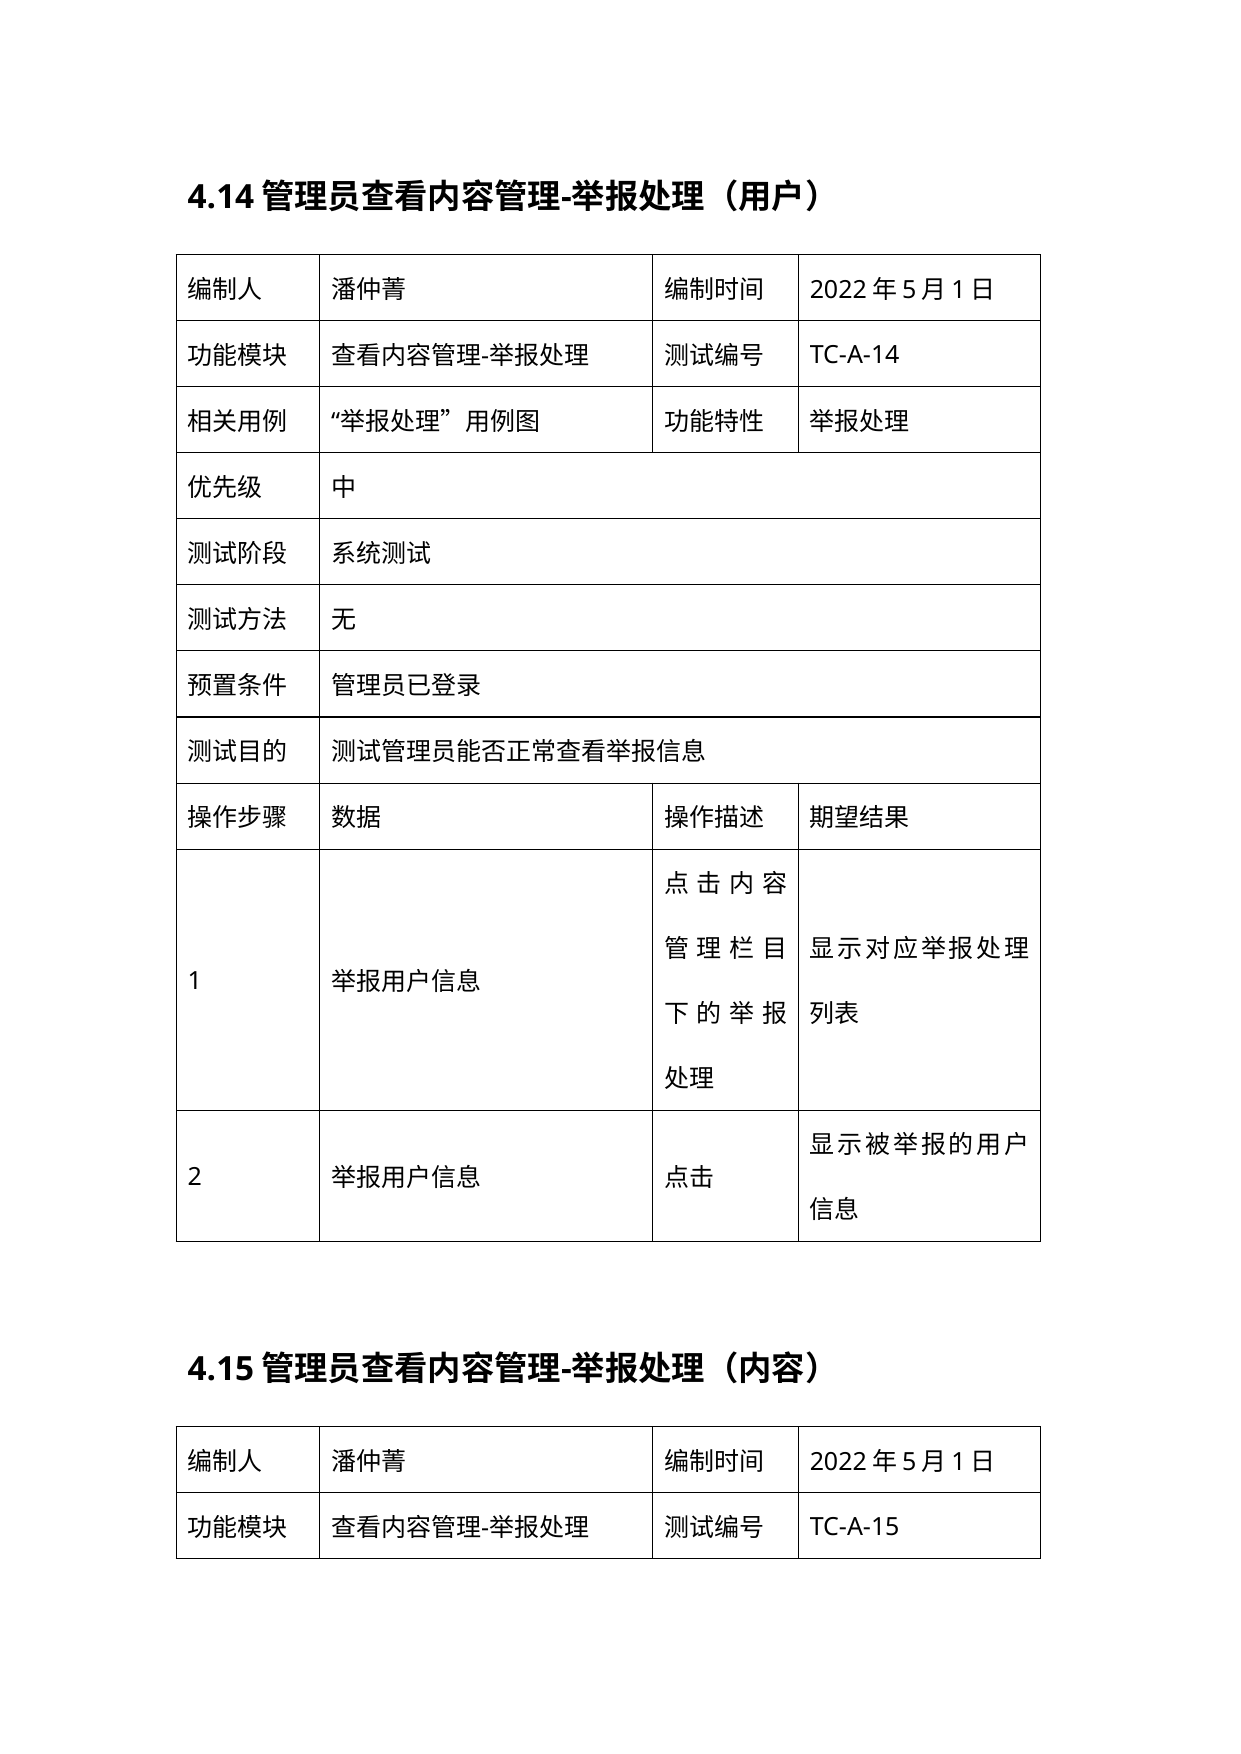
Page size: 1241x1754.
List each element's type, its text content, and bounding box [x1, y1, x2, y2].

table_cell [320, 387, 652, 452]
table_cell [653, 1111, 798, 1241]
subtitle 4.15管理员查看内容管理-举报处理（内容） [187, 1334, 1053, 1399]
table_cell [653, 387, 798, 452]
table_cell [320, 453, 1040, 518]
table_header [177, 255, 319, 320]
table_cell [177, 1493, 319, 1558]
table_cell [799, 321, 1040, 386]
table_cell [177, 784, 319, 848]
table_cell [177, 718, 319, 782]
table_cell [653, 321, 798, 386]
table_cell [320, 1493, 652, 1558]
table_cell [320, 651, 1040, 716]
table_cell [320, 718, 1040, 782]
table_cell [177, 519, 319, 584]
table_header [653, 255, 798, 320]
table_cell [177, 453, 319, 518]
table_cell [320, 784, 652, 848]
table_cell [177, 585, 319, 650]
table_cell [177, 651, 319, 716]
subtitle 4.14管理员查看内容管理-举报处理（用户） [187, 162, 1053, 227]
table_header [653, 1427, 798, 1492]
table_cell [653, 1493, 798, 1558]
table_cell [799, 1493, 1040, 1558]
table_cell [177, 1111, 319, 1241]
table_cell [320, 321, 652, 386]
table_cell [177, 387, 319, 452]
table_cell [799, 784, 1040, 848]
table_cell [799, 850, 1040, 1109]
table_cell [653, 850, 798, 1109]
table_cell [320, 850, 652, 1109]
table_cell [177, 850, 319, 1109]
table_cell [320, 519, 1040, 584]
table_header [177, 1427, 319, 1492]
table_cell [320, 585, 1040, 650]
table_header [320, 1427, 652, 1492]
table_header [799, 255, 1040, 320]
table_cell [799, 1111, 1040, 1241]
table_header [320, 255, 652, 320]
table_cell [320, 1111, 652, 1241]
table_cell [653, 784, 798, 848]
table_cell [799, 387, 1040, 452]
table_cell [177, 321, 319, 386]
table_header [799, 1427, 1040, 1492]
